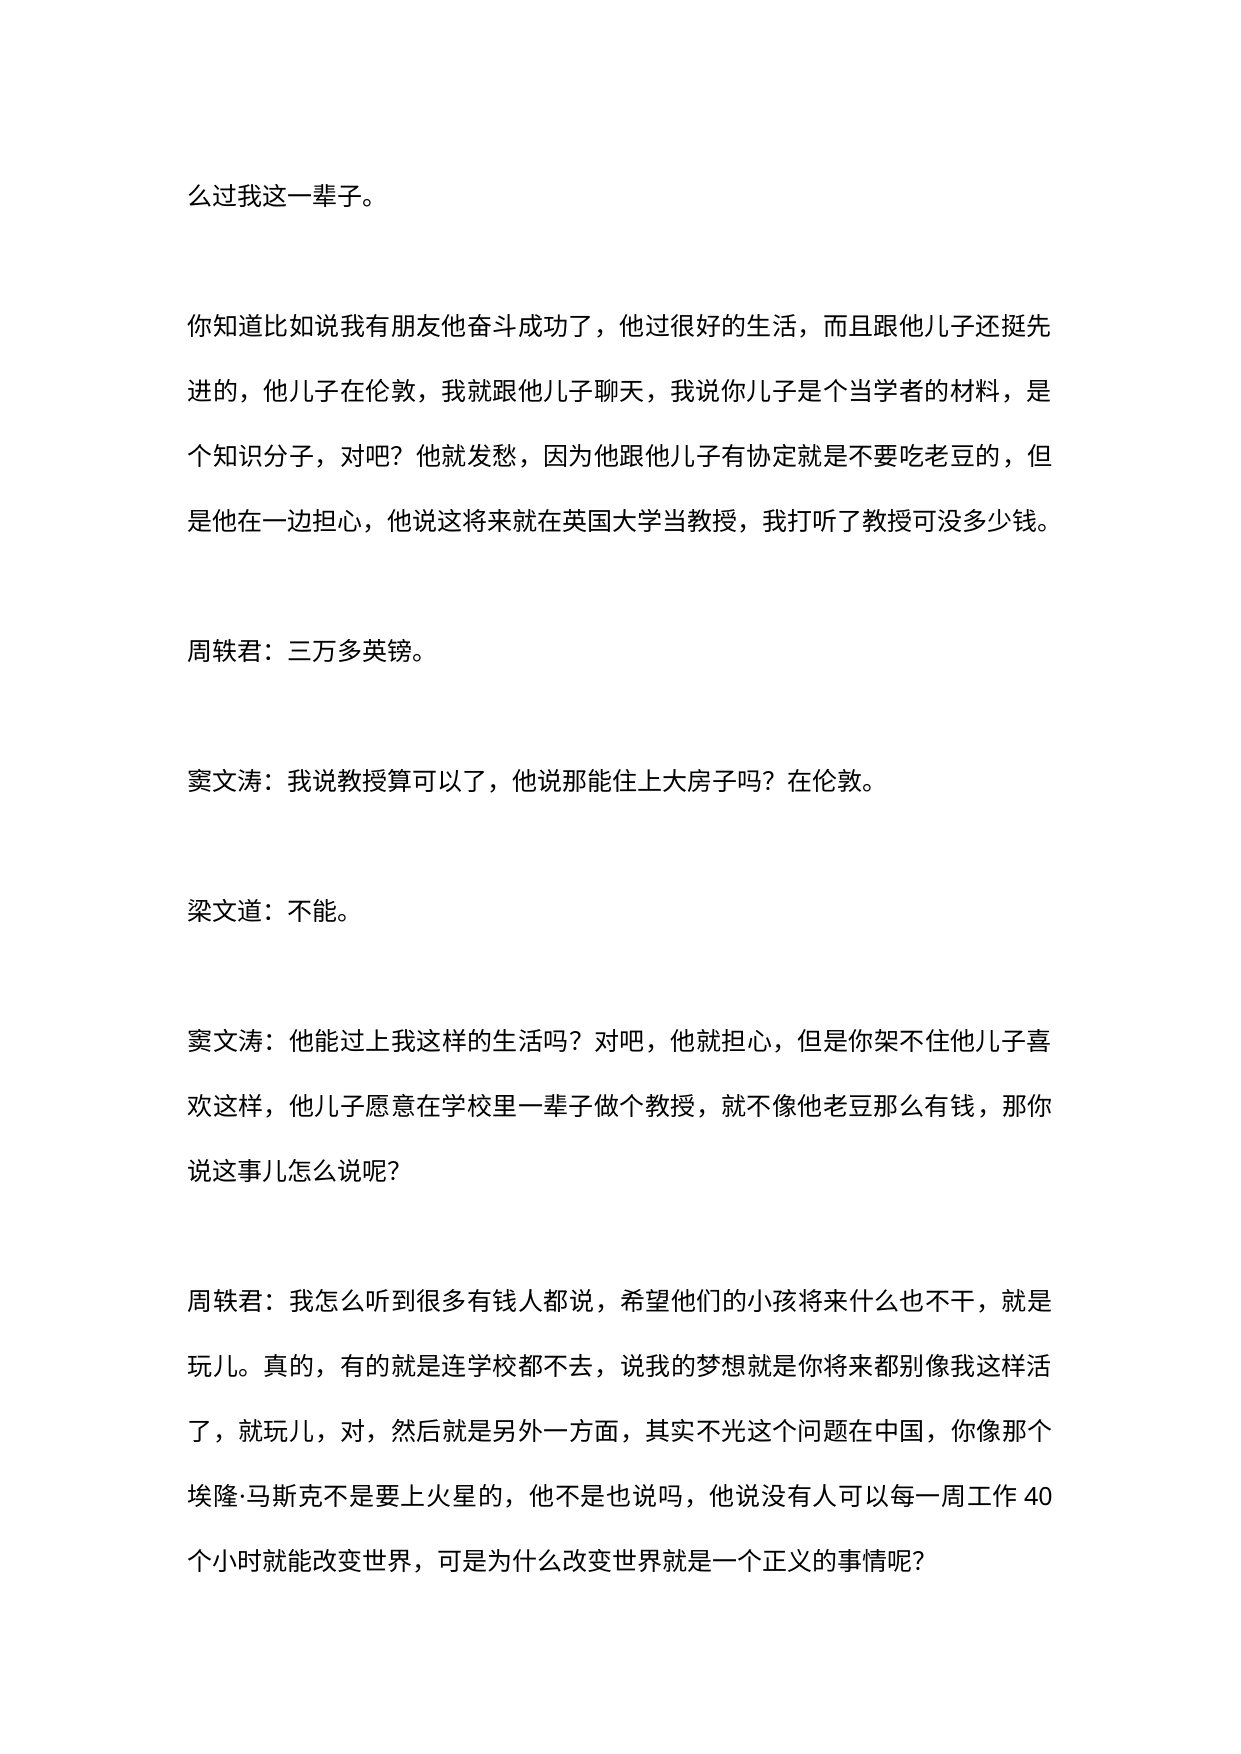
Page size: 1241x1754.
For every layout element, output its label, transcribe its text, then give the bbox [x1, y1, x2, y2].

text 周轶君：三万多英镑。 [187, 617, 1053, 682]
text 你知道比如说我有朋友他奋斗成功了，他过很好的生活，而且跟他儿子还挺先进的，他儿子在伦敦，我就跟他儿子聊天，我说你儿子是个当学者的材料，是个知识分子，对吧？他就发愁，因为他跟他儿子有协定就是不要吃老豆的，但是他在一边担心，他说这将来就在英国大学当教授，我打听了教授可没多少钱。 [187, 292, 1053, 552]
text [187, 162, 1053, 227]
text 窦文涛：我说教授算可以了，他说那能住上大房子吗？在伦敦。 [187, 747, 1053, 812]
text 周轶君：我怎么听到很多有钱人都说，希望他们的小孩将来什么也不干，就是玩儿。真的，有的就是连学校都不去，说我的梦想就是你将来都别像我这样活了，就玩儿，对，然后就是另外一方面，其实不光这个问题在中国，你像那个埃隆·马斯克不是要上火星的，他不是也说吗，他说没有人可以每一周工作40个小时就能改变世界，可是为什么改变世界就是一个正义的事情呢？ [187, 1267, 1053, 1592]
text 梁文道：不能。 [187, 877, 1053, 942]
text 窦文涛：他能过上我这样的生活吗？对吧，他就担心，但是你架不住他儿子喜欢这样，他儿子愿意在学校里一辈子做个教授，就不像他老豆那么有钱，那你说这事儿怎么说呢？ [187, 1007, 1053, 1202]
